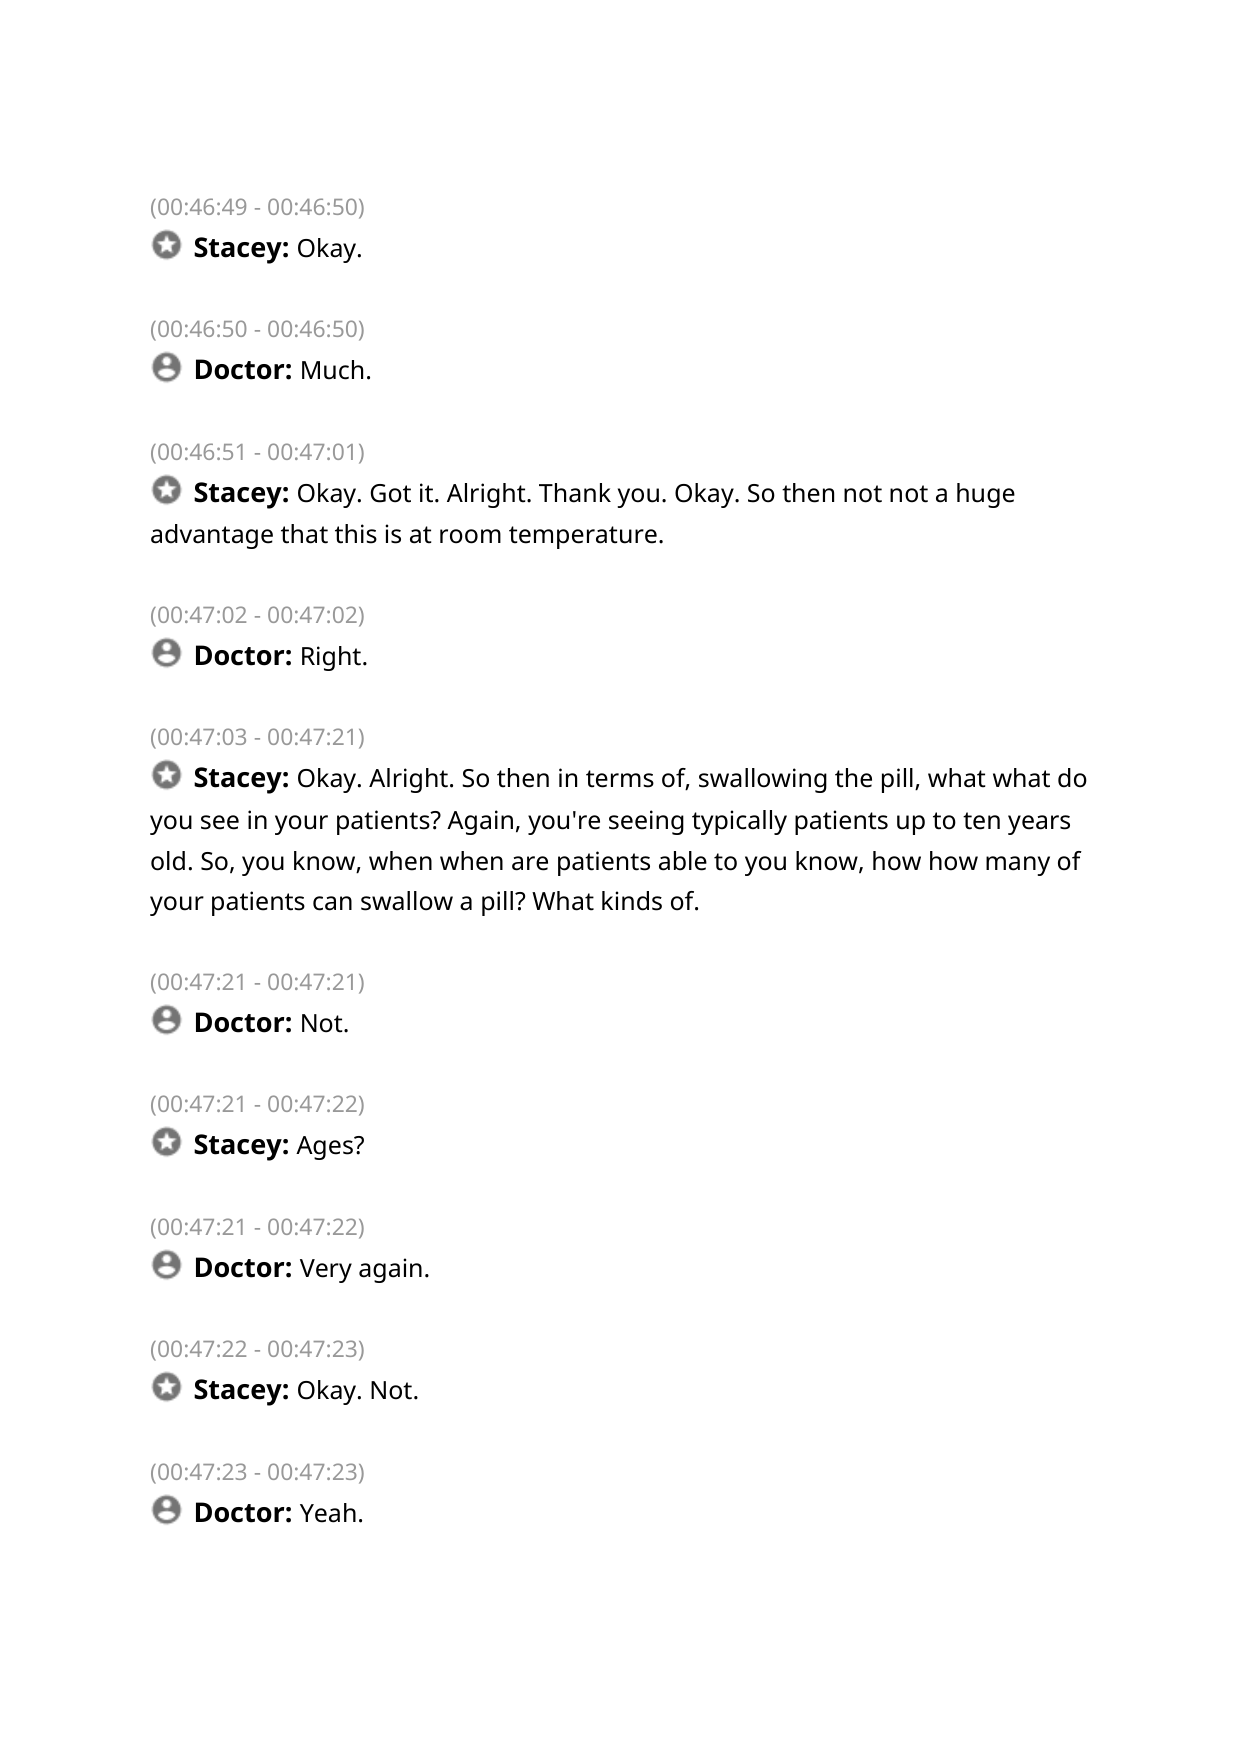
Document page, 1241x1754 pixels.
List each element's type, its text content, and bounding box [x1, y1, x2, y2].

text Doctor: Very again. [150, 1248, 1090, 1285]
picture [150, 228, 184, 262]
text (00:46:50 - 00:46:50) [150, 313, 1090, 344]
text Stacey: Okay. Got it. Alright. Thank you. Okay. So then not not a huge advantage that this is at room temperature. [150, 473, 1090, 551]
text Doctor: Not. [150, 1003, 1090, 1040]
text (00:47:22 - 00:47:23) [150, 1333, 1090, 1364]
text Doctor: Right. [150, 636, 1090, 673]
text Doctor: Yeah. [150, 1493, 1090, 1530]
text (00:47:21 - 00:47:21) [150, 966, 1090, 997]
text (00:46:51 - 00:47:01) [150, 436, 1090, 467]
text (00:47:02 - 00:47:02) [150, 599, 1090, 630]
text Doctor: Much. [150, 351, 1090, 388]
picture [150, 1370, 184, 1404]
picture [150, 1493, 184, 1527]
picture [150, 473, 184, 507]
text Stacey: Ages? [150, 1126, 1090, 1162]
text Stacey: Okay. Alright. So then in terms of, swallowing the pill, what what do you see in your patients? Again, you're seeing typically patients up to ten years old. So, you know, when when are patients able to you know, how how many of your patients can swallow a pill? What kinds of. [150, 759, 1090, 918]
text Stacey: Okay. [150, 228, 1090, 265]
picture [150, 758, 184, 792]
text (00:47:21 - 00:47:22) [150, 1088, 1090, 1119]
picture [150, 1003, 184, 1037]
text Stacey: Okay. Not. [150, 1371, 1090, 1407]
picture [150, 350, 184, 385]
picture [150, 636, 184, 670]
picture [150, 1248, 184, 1282]
text (00:47:21 - 00:47:22) [150, 1211, 1090, 1242]
text (00:46:49 - 00:46:50) [150, 191, 1090, 222]
picture [150, 1125, 184, 1159]
text (00:47:23 - 00:47:23) [150, 1456, 1090, 1487]
text (00:47:03 - 00:47:21) [150, 721, 1090, 752]
